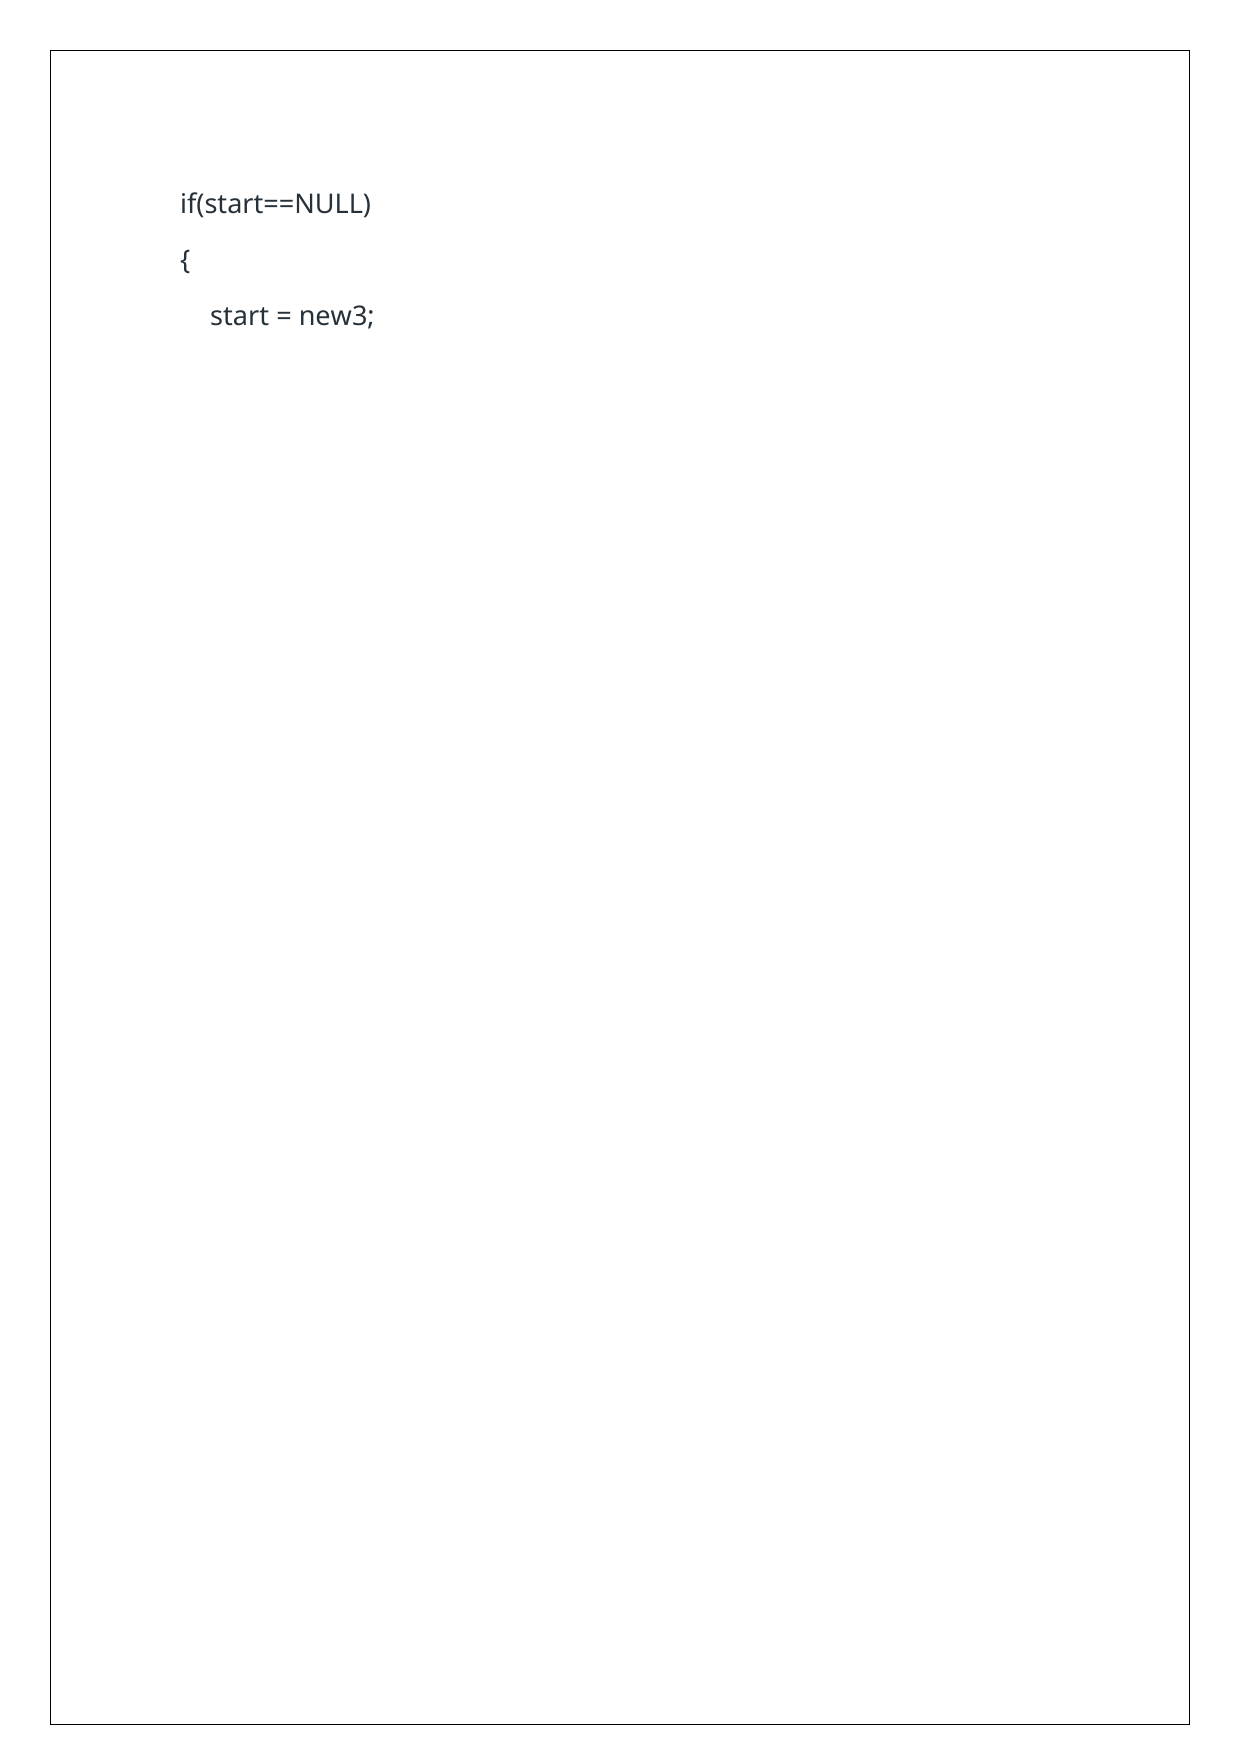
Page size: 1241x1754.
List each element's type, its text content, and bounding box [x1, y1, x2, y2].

text start = new3; [210, 296, 1098, 333]
text if(start==NULL) [180, 184, 1098, 221]
text { [180, 240, 1098, 277]
